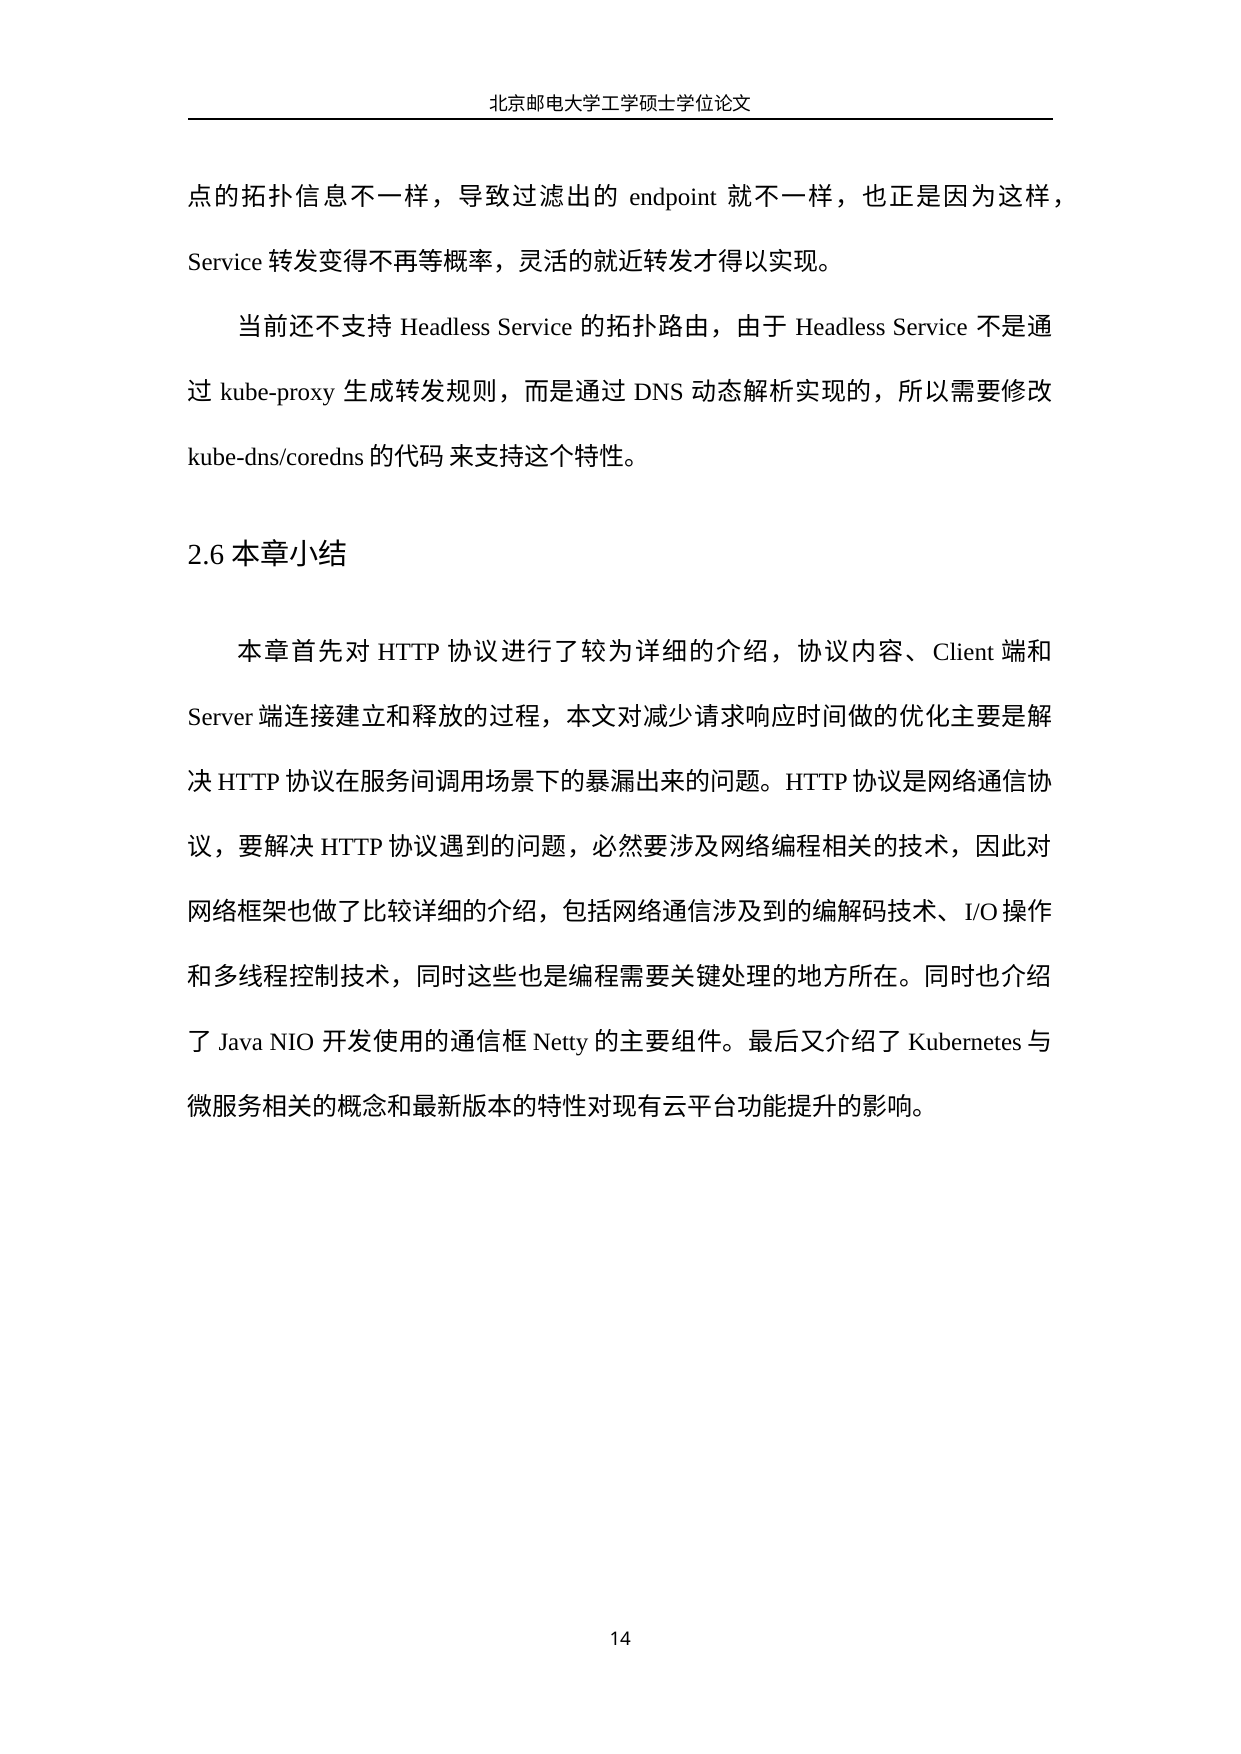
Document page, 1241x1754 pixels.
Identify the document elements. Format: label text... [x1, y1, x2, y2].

text 2.6 本章小结 [187, 519, 1053, 584]
text 本章首先对HTTP协议进行了较为详细的介绍，协议内容、Client端和Server端连接建立和释放的过程，本文对减少请求响应时间做的优化主要是解决HTTP协议在服务间调用场景下的暴漏出来的问题。HTTP协议是网络通信协议，要解决HTTP协议遇到的问题，必然要涉及网络编程相关的技术，因此对网络框架也做了比较详细的介绍，包括网络通信涉及到的编解码技术、I/O操作和多线程控制技术，同时这些也是编程需要关键处理的地方所在。同时也介绍了Java NIO 开发使用的通信框Netty的主要组件。最后又介绍了Kubernetes与微服务相关的概念和最新版本的特性对现有云平台功能提升的影响。 [187, 617, 1053, 1137]
text 当前还不支持 Headless Service 的拓扑路由，由于 Headless Service 不是通过 kube-proxy 生成转发规则，而是通过 DNS 动态解析实现的，所以需要修改 kube-dns/coredns的代码 来支持这个特性。 [187, 292, 1053, 487]
